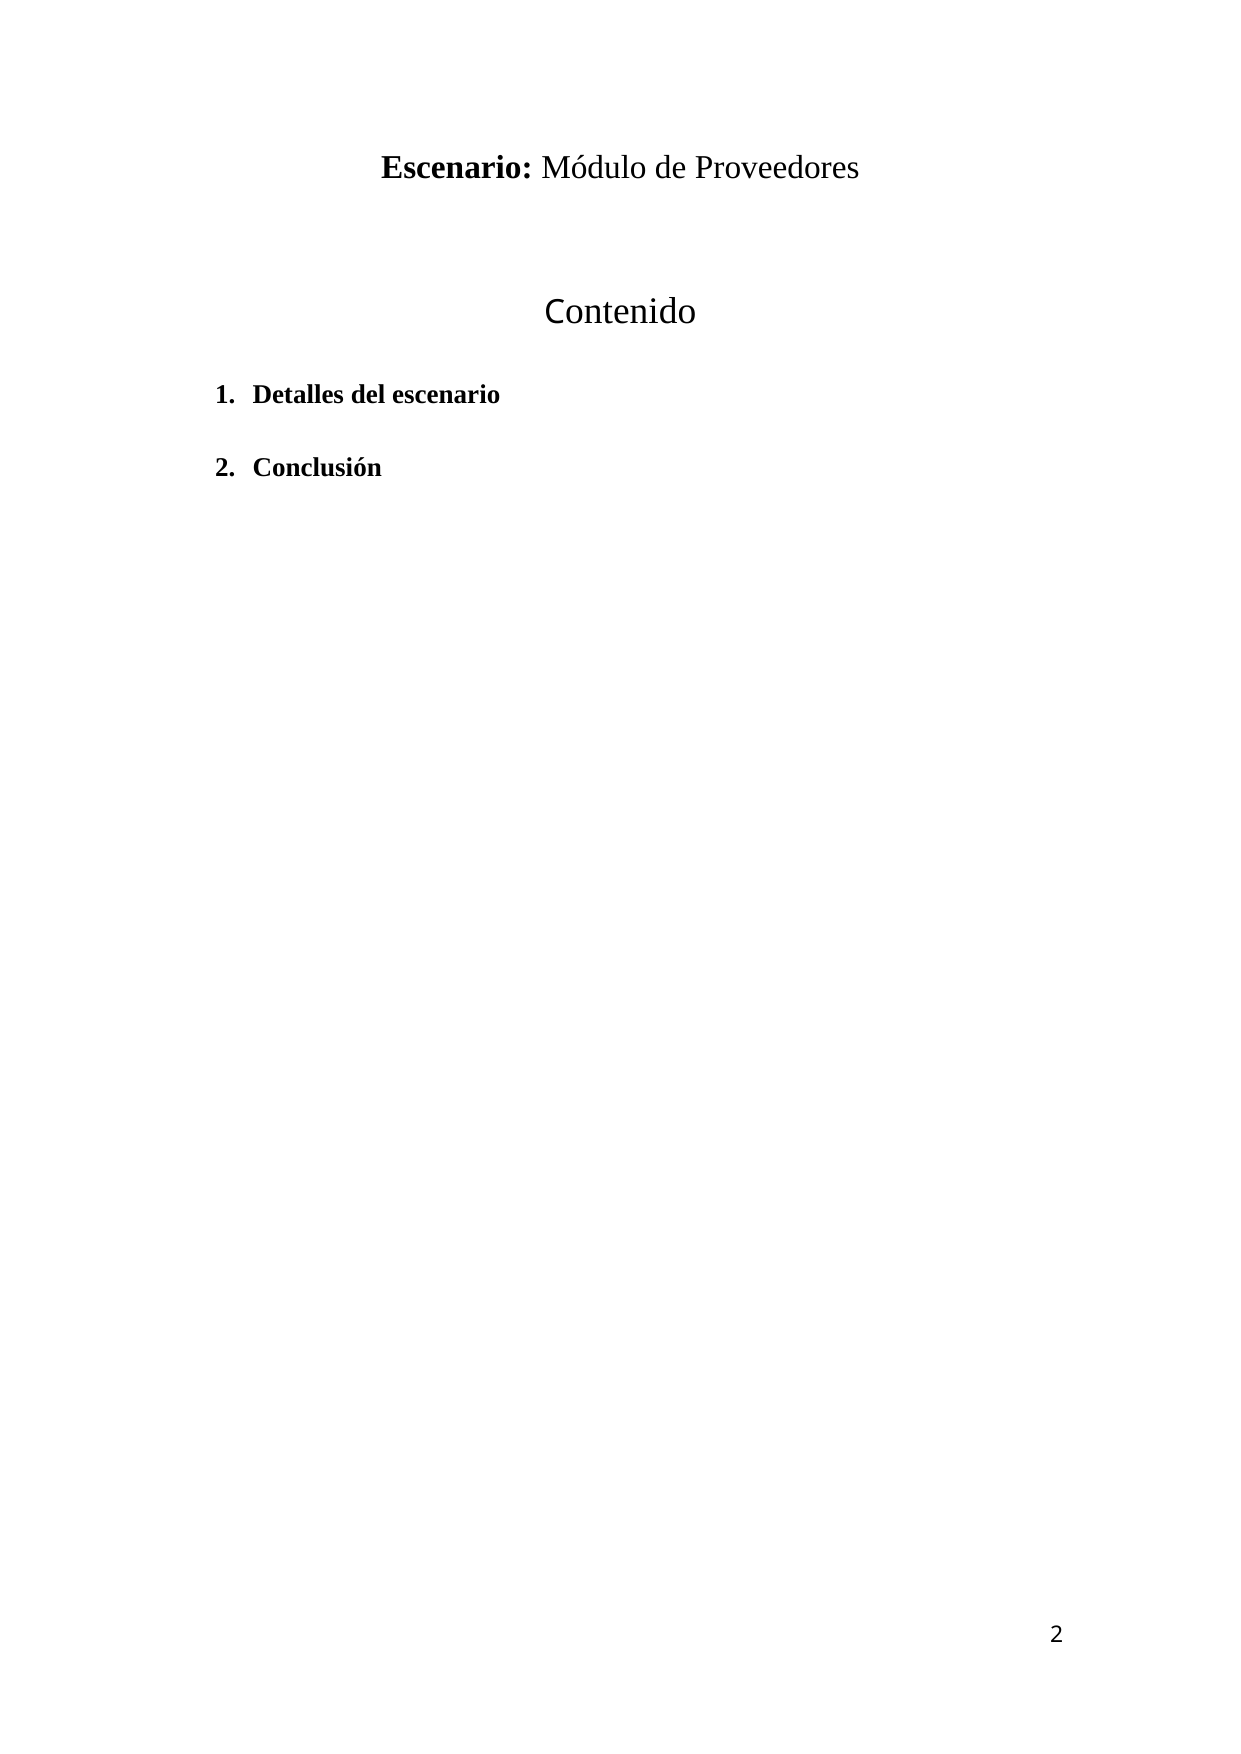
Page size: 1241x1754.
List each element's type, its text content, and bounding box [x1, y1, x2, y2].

text Escenario: Módulo de Proveedores [177, 148, 1063, 186]
